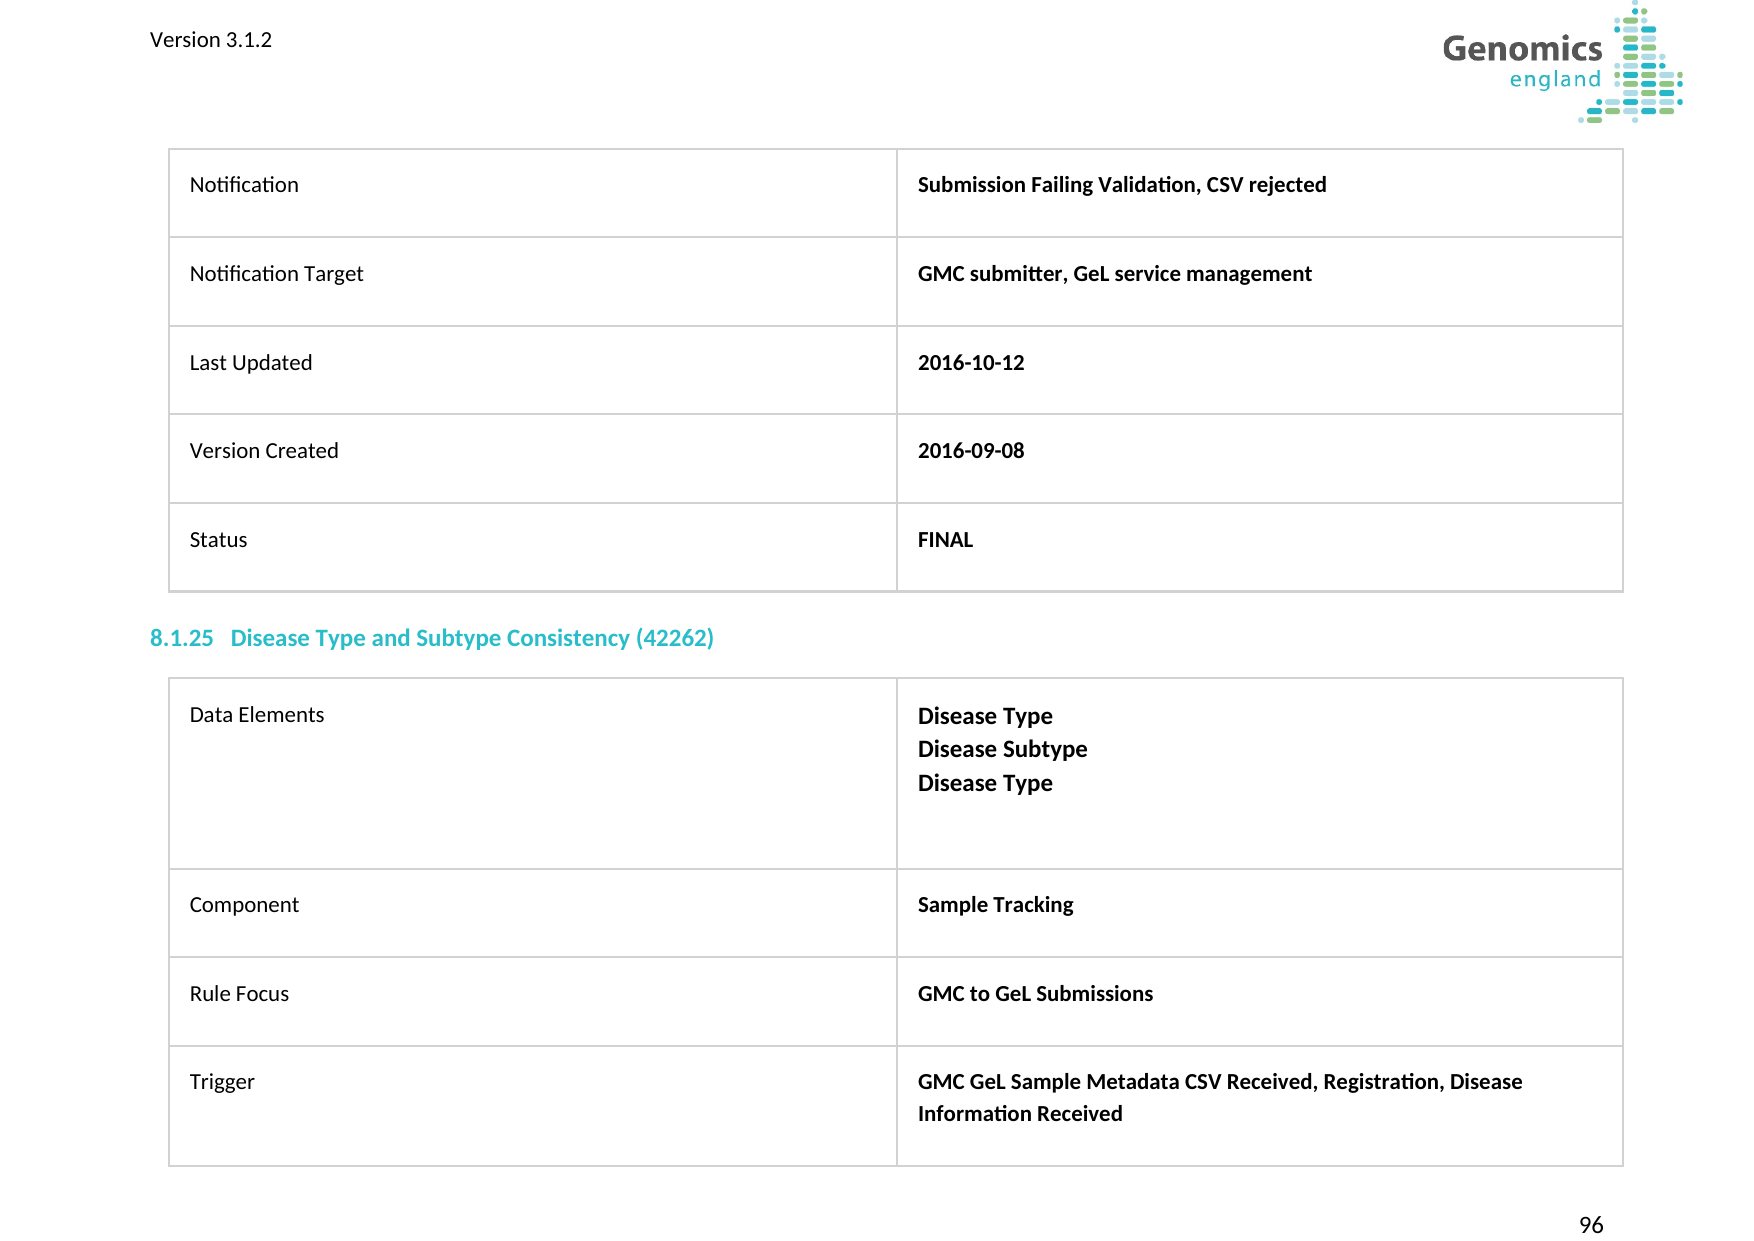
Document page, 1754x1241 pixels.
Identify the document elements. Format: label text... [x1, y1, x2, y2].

picture [1443, 0, 1683, 123]
table_cell GMC to GeL Submissions [898, 958, 1622, 1044]
table_cell Status [170, 504, 896, 590]
table_cell Version Created [170, 415, 896, 502]
table_header Disease Type Disease Subtype Disease Type [898, 679, 1622, 867]
table_cell Rule Focus [170, 958, 896, 1044]
table_cell 2016-10-12 [898, 327, 1622, 413]
table_cell Notification [170, 150, 896, 236]
table_cell Component [170, 870, 896, 956]
table_cell Sample Tracking [898, 870, 1622, 956]
table_cell Last Updated [170, 327, 896, 413]
table_cell Submission Failing Validation, CSV rejected [898, 150, 1622, 236]
table_cell FINAL [898, 504, 1622, 590]
table_cell GMC submitter, GeL service management [898, 238, 1622, 325]
table_cell GMC GeL Sample Metadata CSV Received, Registration, Disease Information Received [898, 1047, 1622, 1165]
table_cell Trigger [170, 1047, 896, 1165]
table_header Data Elements [170, 679, 896, 867]
table_cell 2016-09-08 [898, 415, 1622, 502]
table_cell Notification Target [170, 238, 896, 325]
subtitle Disease Type and Subtype Consistency (42262) [150, 622, 1604, 652]
